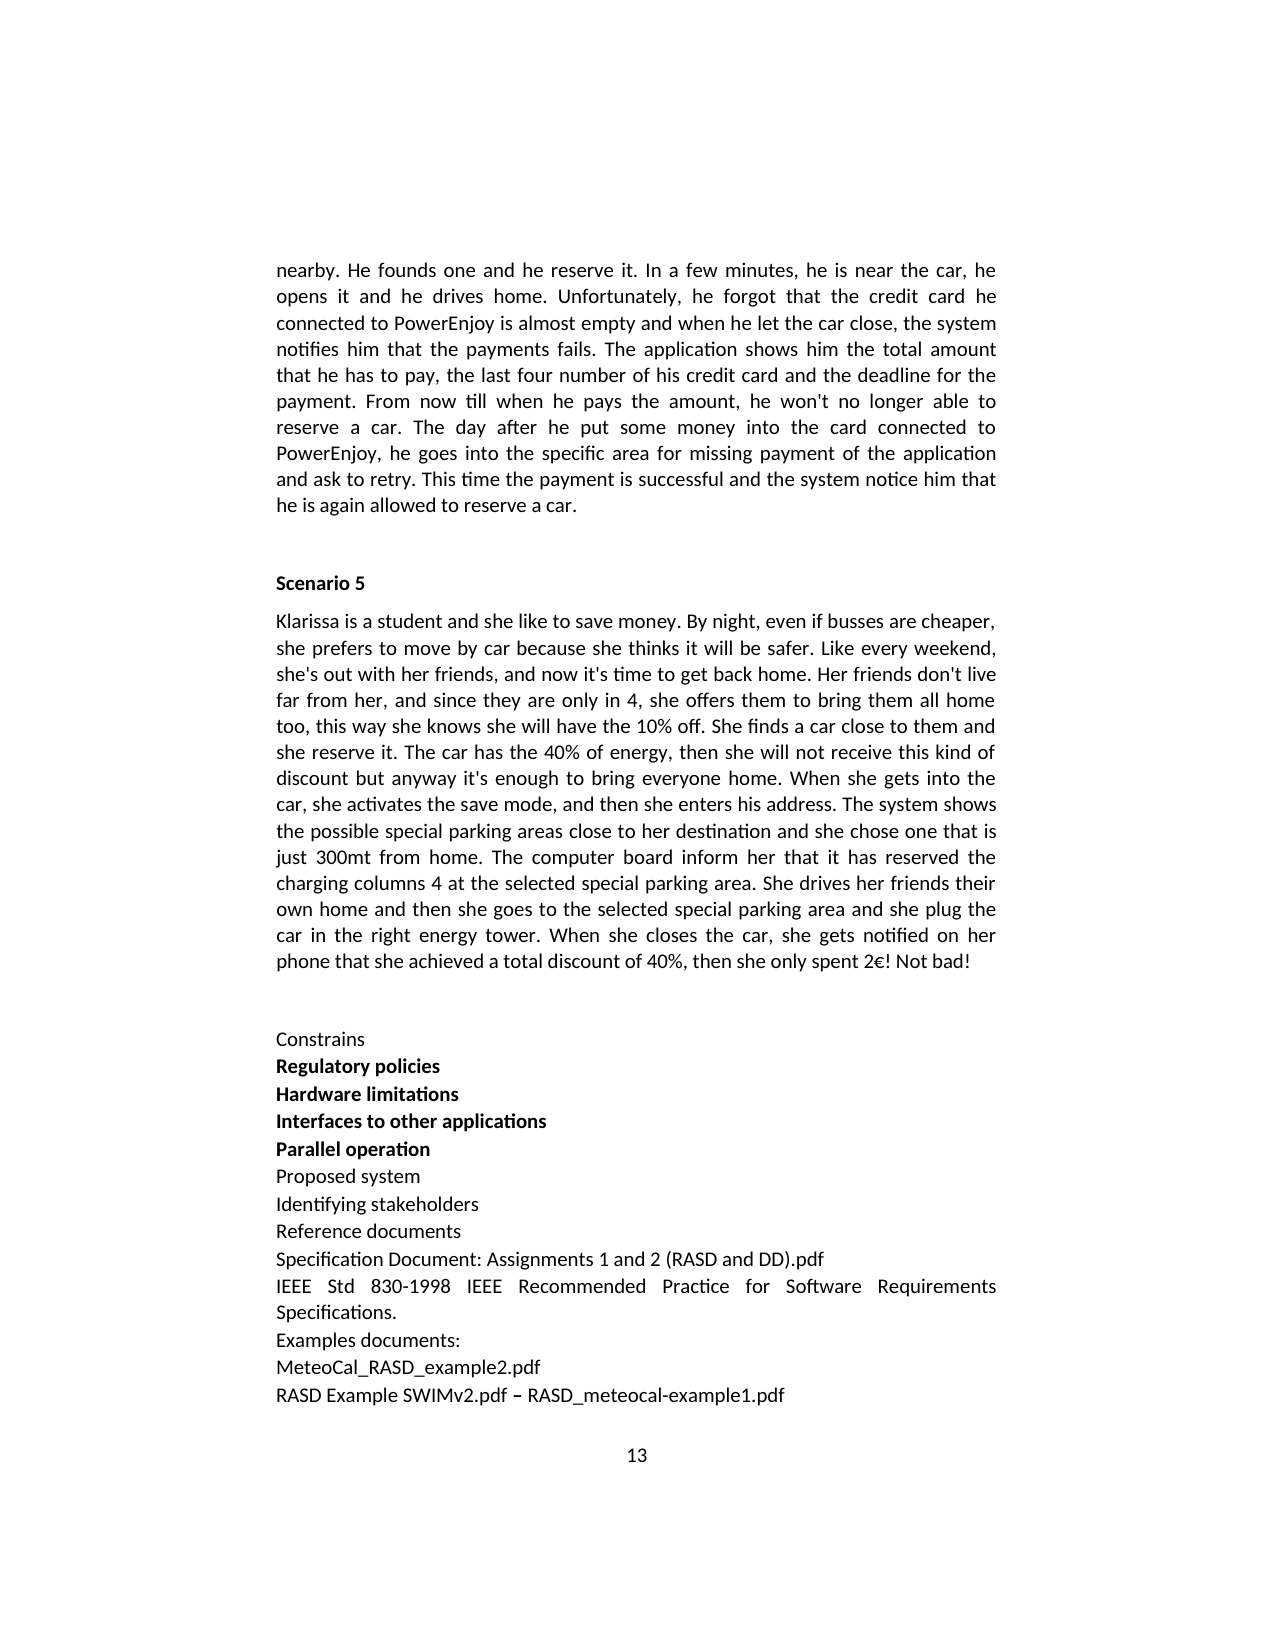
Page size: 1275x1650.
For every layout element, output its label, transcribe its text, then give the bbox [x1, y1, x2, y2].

text Parallel operation [276, 1136, 998, 1161]
text Klarissa is a student and she like to save money. By night, even if busses are cheaper, she prefers to move by car because she thinks it will be safer. Like every weekend, she's out with her friends, and now it's time to get back home. Her friends don't live far from her, and since they are only in 4, she offers them to bring them all home too, this way she knows she will have the 10% off. She finds a car close to them and she reserve it. The car has the 40% of energy, then she will not receive this kind of discount but anyway it's enough to bring everyone home. When she gets into the car, she activates the save mode, and then she enters his address. The system shows the possible special parking areas close to her destination and she chose one that is just 300mt from home. The computer board inform her that it has reserved the charging columns 4 at the selected special parking area. She drives her friends their own home and then she goes to the selected special parking area and she plug the car in the right energy tower. When she closes the car, she gets notified on her phone that she achieved a total discount of 40%, then she only spent 2€! Not bad! [276, 609, 998, 974]
text MeteoCal_RASD_example2.pdf [276, 1354, 998, 1380]
text Constrains [276, 1026, 998, 1051]
text RASD Example SWIMv2.pdf – RASD_meteocal-example1.pdf [276, 1382, 998, 1407]
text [276, 257, 998, 518]
text Regulatory policies [276, 1053, 998, 1079]
text Examples documents: [276, 1327, 998, 1352]
text Reference documents [276, 1218, 998, 1244]
text Interfaces to other applications [276, 1108, 998, 1134]
text Hardware limitations [276, 1081, 998, 1106]
text Specification Document: Assignments 1 and 2 (RASD and DD).pdf [276, 1246, 998, 1271]
text Proposed system [276, 1163, 998, 1189]
text IEEE Std 830-1998 IEEE Recommended Practice for Software Requirements Specifications. [276, 1273, 998, 1325]
text Identifying stakeholders [276, 1191, 998, 1216]
text Scenario 5 [276, 570, 998, 595]
